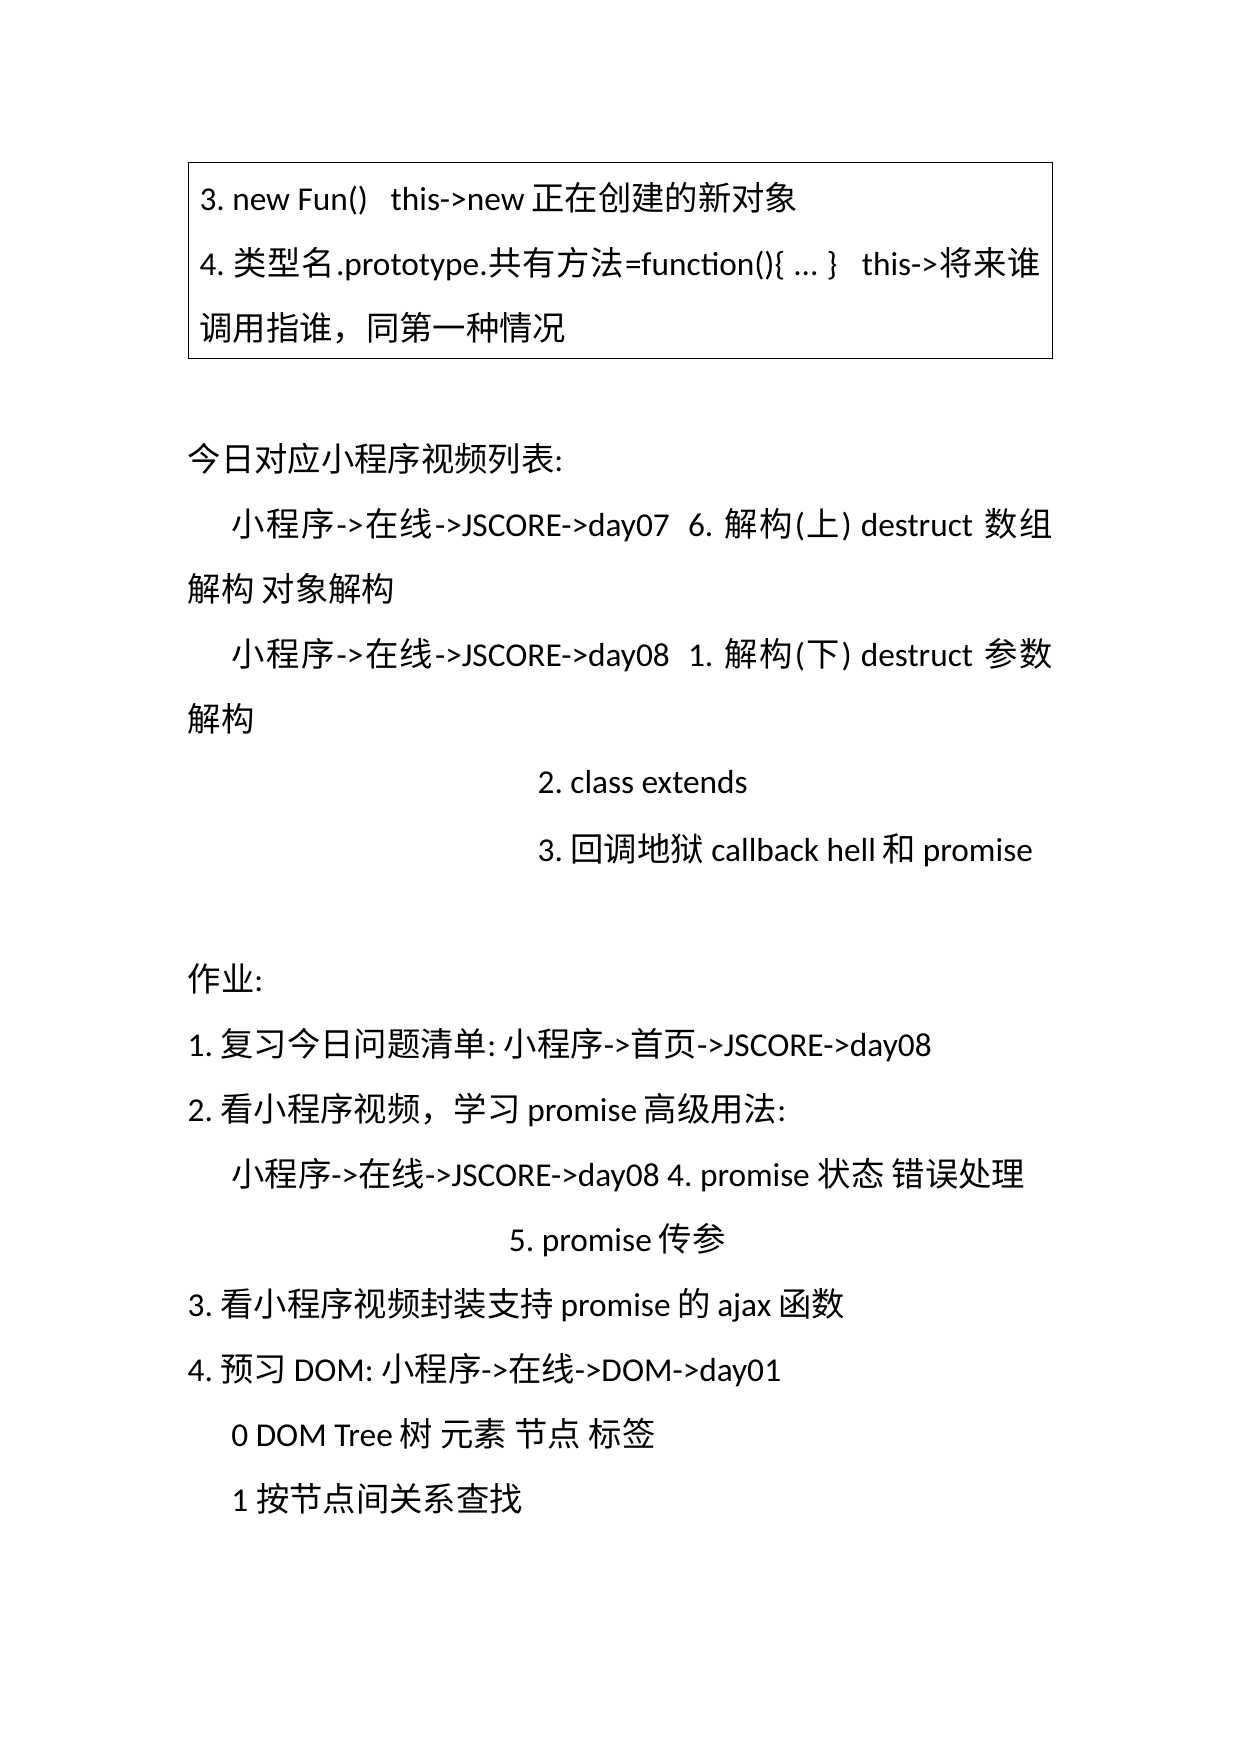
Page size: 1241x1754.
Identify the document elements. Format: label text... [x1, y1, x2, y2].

text 3. 看小程序视频封装支持promise的ajax函数 [187, 1269, 1053, 1334]
text 小程序->在线->JSCORE->day07 6. 解构(上) destruct 数组解构 对象解构 [187, 489, 1053, 619]
text 4. 预习DOM: 小程序->在线->DOM->day01 [187, 1334, 1053, 1399]
text 1. 复习今日问题清单: 小程序->首页->JSCORE->day08 [187, 1009, 1053, 1074]
text 2. 看小程序视频，学习promise高级用法: [187, 1074, 1053, 1139]
text 0 DOM Tree树 元素 节点 标签 [187, 1399, 1053, 1464]
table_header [189, 163, 1052, 358]
text 小程序->在线->JSCORE->day08 1. 解构(下) destruct 参数解构 [187, 619, 1053, 749]
text 作业: [187, 944, 1053, 1009]
text 1 按节点间关系查找 [187, 1464, 1053, 1529]
text 2. class extends [187, 749, 1053, 814]
text 5. promise传参 [187, 1204, 1053, 1269]
text 今日对应小程序视频列表: [187, 424, 1053, 489]
text 小程序->在线->JSCORE->day08 4. promise 状态 错误处理 [187, 1139, 1053, 1204]
text 3. 回调地狱 callback hell和promise [187, 814, 1053, 879]
